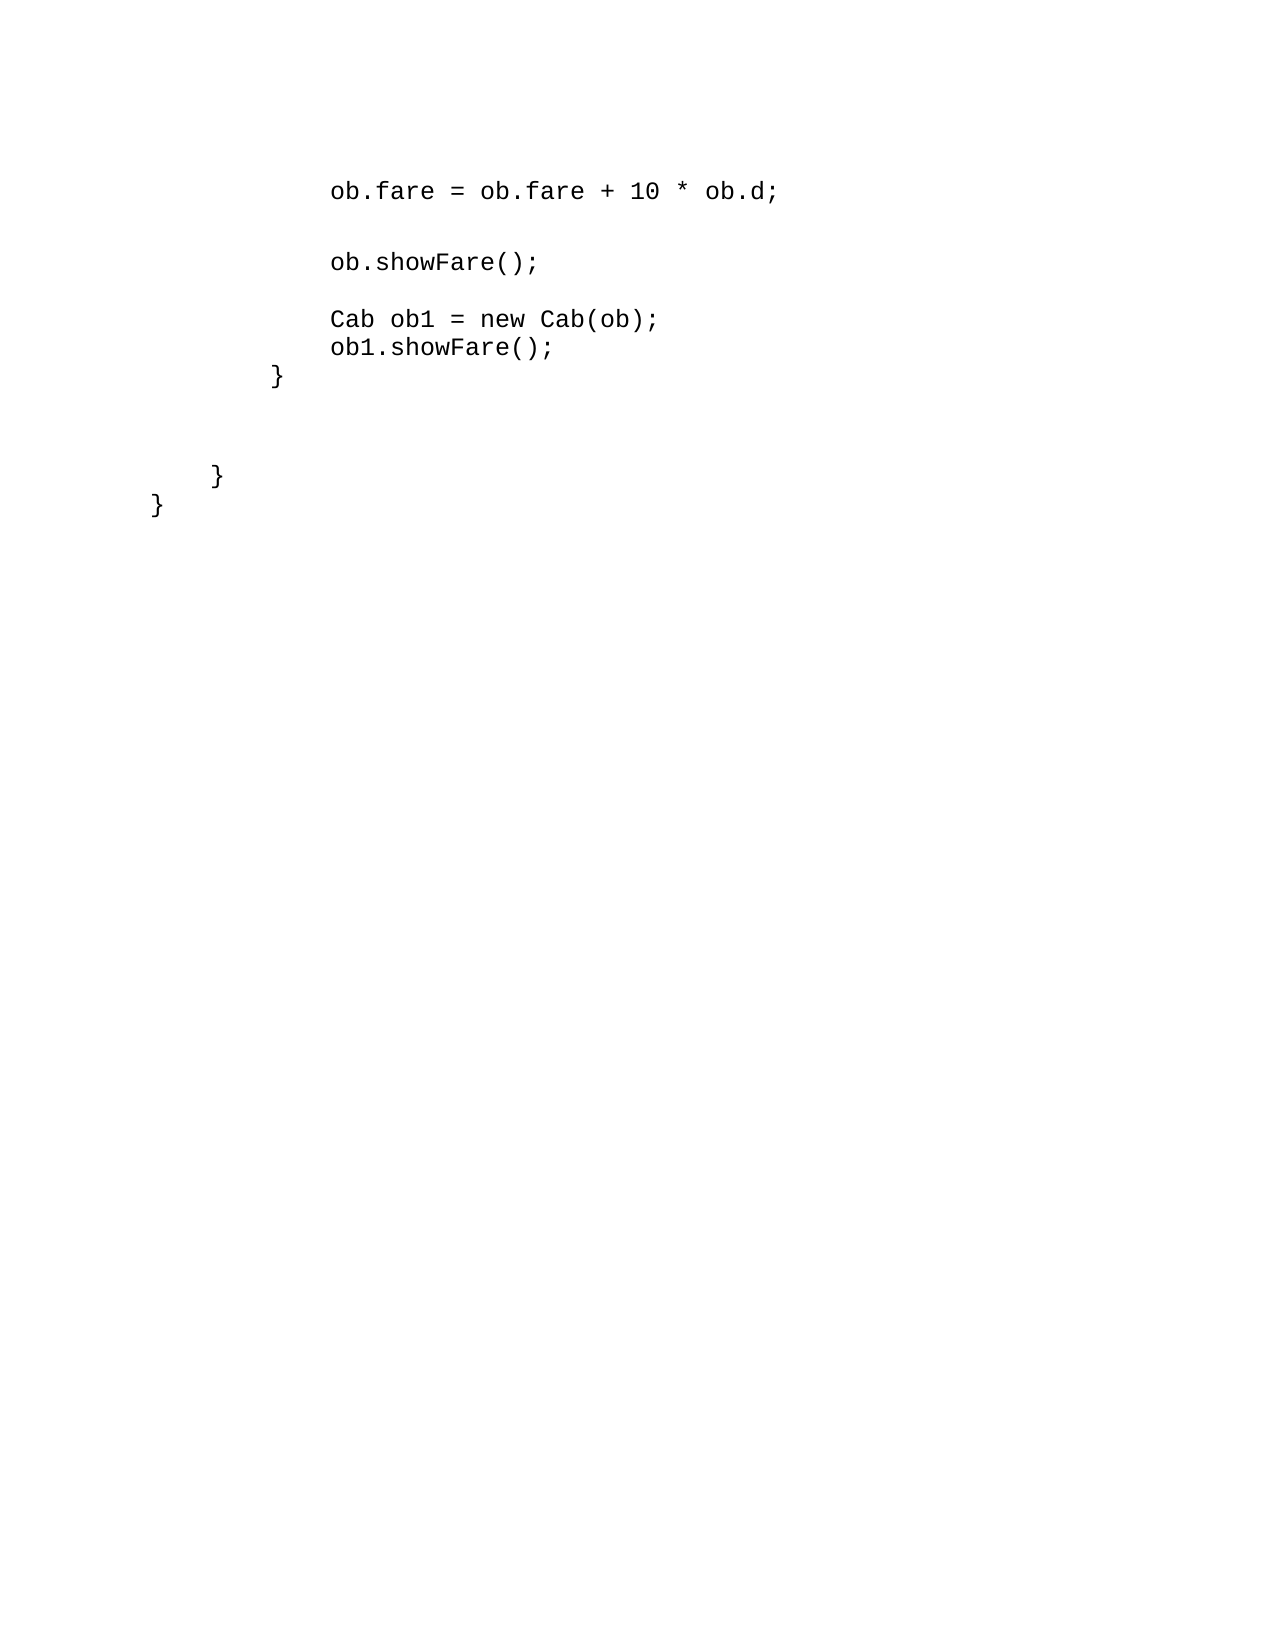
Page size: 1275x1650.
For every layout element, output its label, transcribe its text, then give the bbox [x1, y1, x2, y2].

text } [150, 463, 1125, 491]
text ob.showFare(); [150, 250, 1125, 278]
text ob.fare = ob.fare + 10 * ob.d; [150, 178, 1125, 207]
text } [150, 491, 1125, 519]
text Cab ob1 = new Cab(ob); [150, 306, 1125, 335]
text ob1.showFare(); [150, 335, 1125, 363]
text } [150, 363, 1125, 391]
